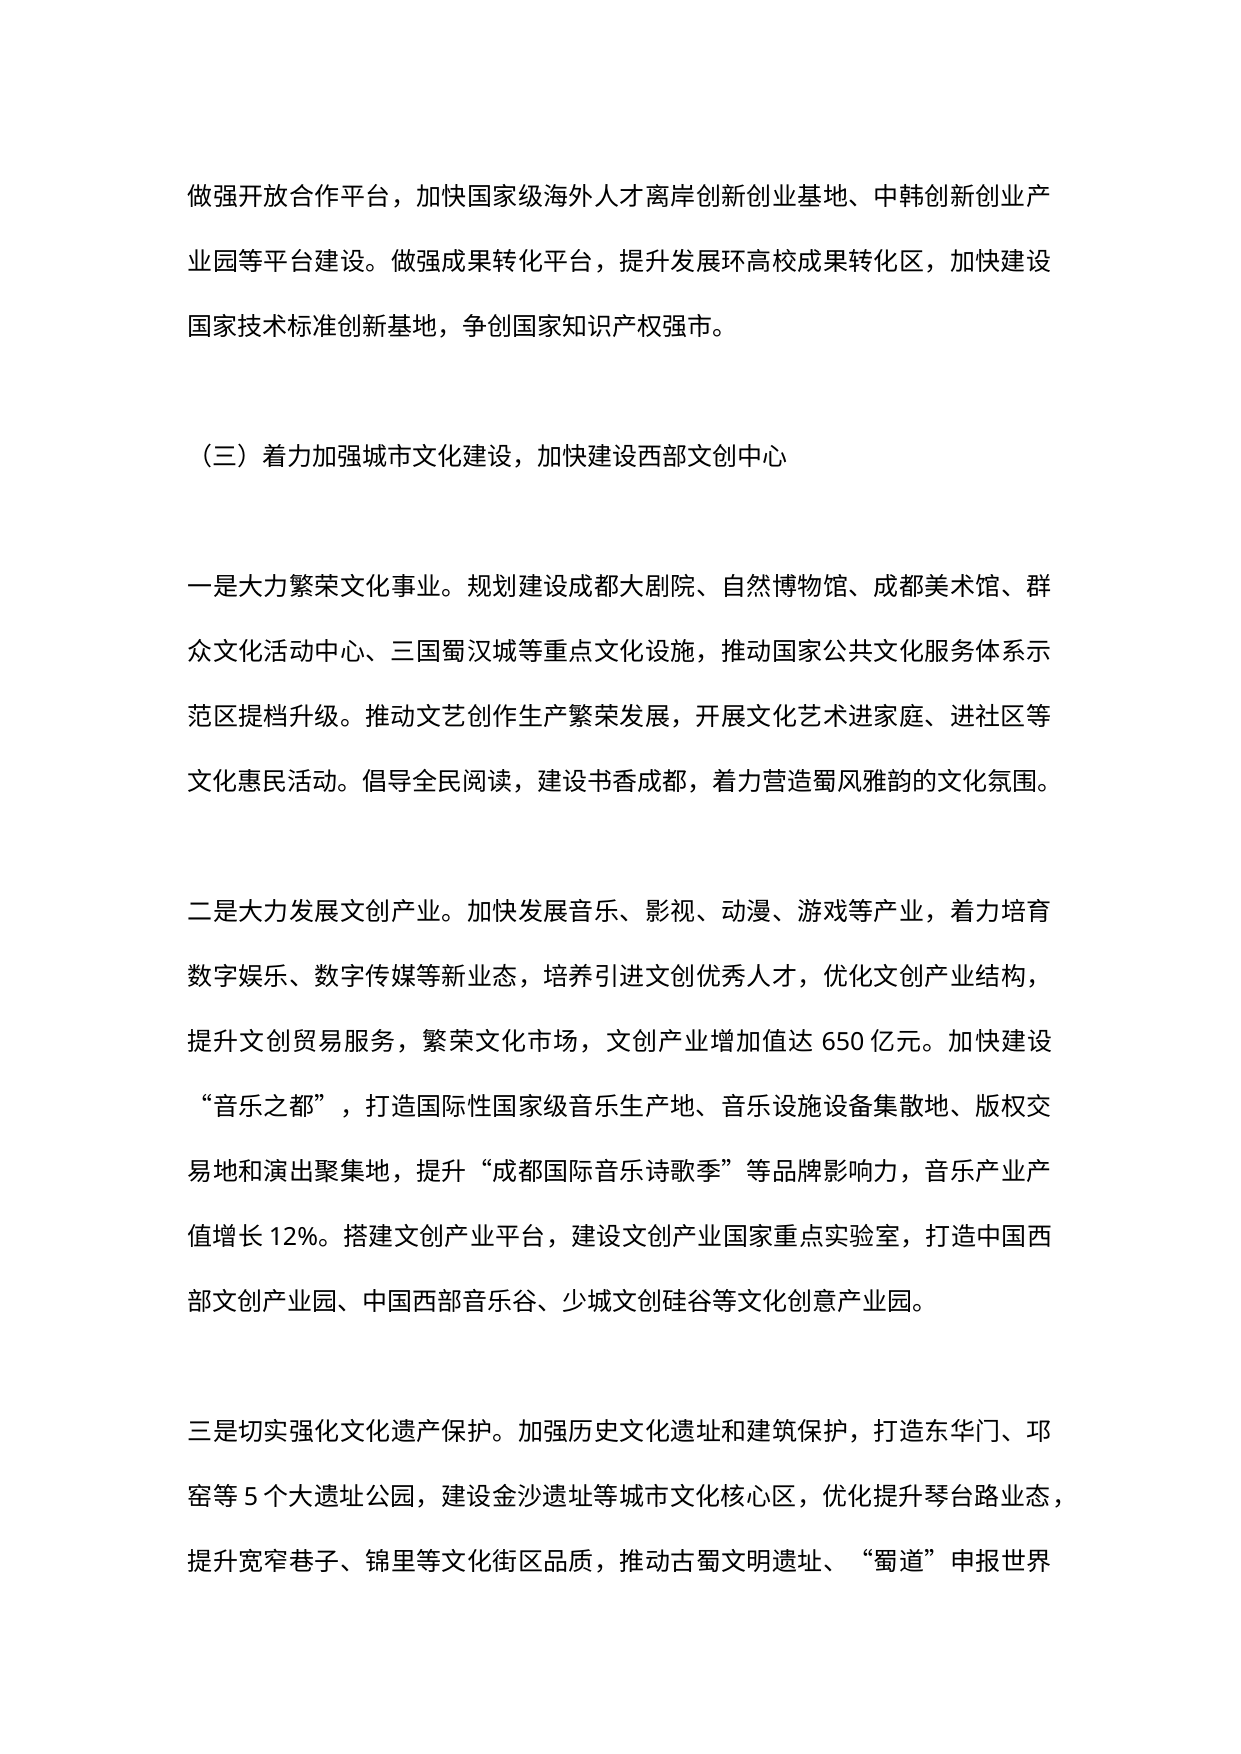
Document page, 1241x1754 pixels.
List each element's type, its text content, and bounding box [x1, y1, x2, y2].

text （三）着力加强城市文化建设，加快建设西部文创中心 [187, 422, 1053, 487]
text 一是大力繁荣文化事业。规划建设成都大剧院、自然博物馆、成都美术馆、群众文化活动中心、三国蜀汉城等重点文化设施，推动国家公共文化服务体系示范区提档升级。推动文艺创作生产繁荣发展，开展文化艺术进家庭、进社区等文化惠民活动。倡导全民阅读，建设书香成都，着力营造蜀风雅韵的文化氛围。 [187, 552, 1053, 812]
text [187, 1397, 1053, 1592]
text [187, 162, 1053, 357]
text 二是大力发展文创产业。加快发展音乐、影视、动漫、游戏等产业，着力培育数字娱乐、数字传媒等新业态，培养引进文创优秀人才，优化文创产业结构，提升文创贸易服务，繁荣文化市场，文创产业增加值达650亿元。加快建设“音乐之都”，打造国际性国家级音乐生产地、音乐设施设备集散地、版权交易地和演出聚集地，提升“成都国际音乐诗歌季”等品牌影响力，音乐产业产值增长12%。搭建文创产业平台，建设文创产业国家重点实验室，打造中国西部文创产业园、中国西部音乐谷、少城文创硅谷等文化创意产业园。 [187, 877, 1053, 1332]
